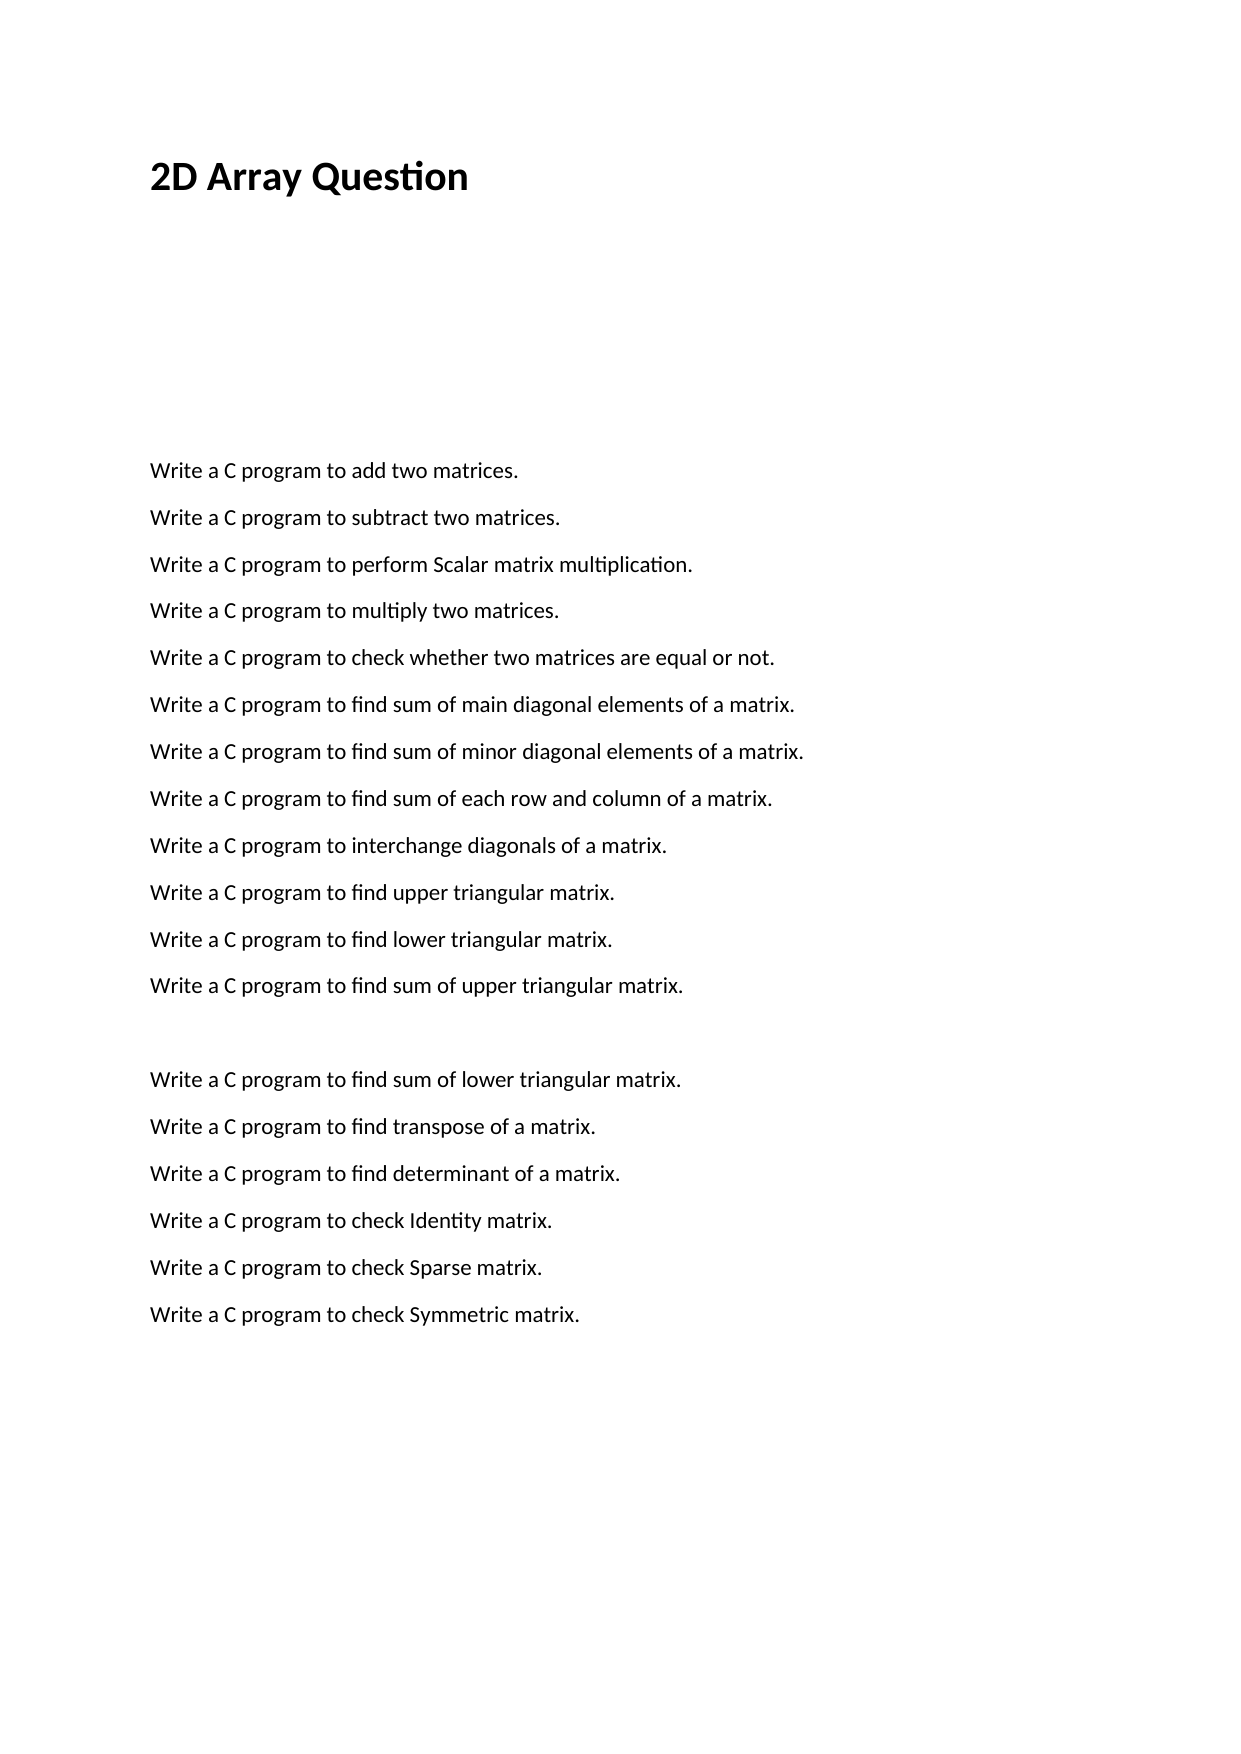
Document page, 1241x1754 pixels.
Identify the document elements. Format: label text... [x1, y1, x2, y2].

text Write a C program to check Identity matrix. [150, 1206, 1090, 1234]
text 2D Array Question [150, 150, 1090, 201]
text Write a C program to find sum of minor diagonal elements of a matrix. [150, 737, 1090, 765]
text Write a C program to check Sparse matrix. [150, 1253, 1090, 1281]
text Write a C program to find sum of each row and column of a matrix. [150, 784, 1090, 812]
text Write a C program to check whether two matrices are equal or not. [150, 643, 1090, 671]
text Write a C program to perform Scalar matrix multiplication. [150, 550, 1090, 578]
text Write a C program to check Symmetric matrix. [150, 1300, 1090, 1328]
text Write a C program to subtract two matrices. [150, 503, 1090, 531]
text Write a C program to find sum of lower triangular matrix. [150, 1065, 1090, 1093]
text Write a C program to find determinant of a matrix. [150, 1159, 1090, 1187]
text Write a C program to find upper triangular matrix. [150, 878, 1090, 906]
text Write a C program to find sum of upper triangular matrix. [150, 972, 1090, 999]
text Write a C program to find sum of main diagonal elements of a matrix. [150, 690, 1090, 718]
text Write a C program to find transpose of a matrix. [150, 1112, 1090, 1140]
text Write a C program to find lower triangular matrix. [150, 925, 1090, 953]
text Write a C program to add two matrices. [150, 456, 1090, 484]
text Write a C program to multiply two matrices. [150, 597, 1090, 624]
text Write a C program to interchange diagonals of a matrix. [150, 831, 1090, 859]
